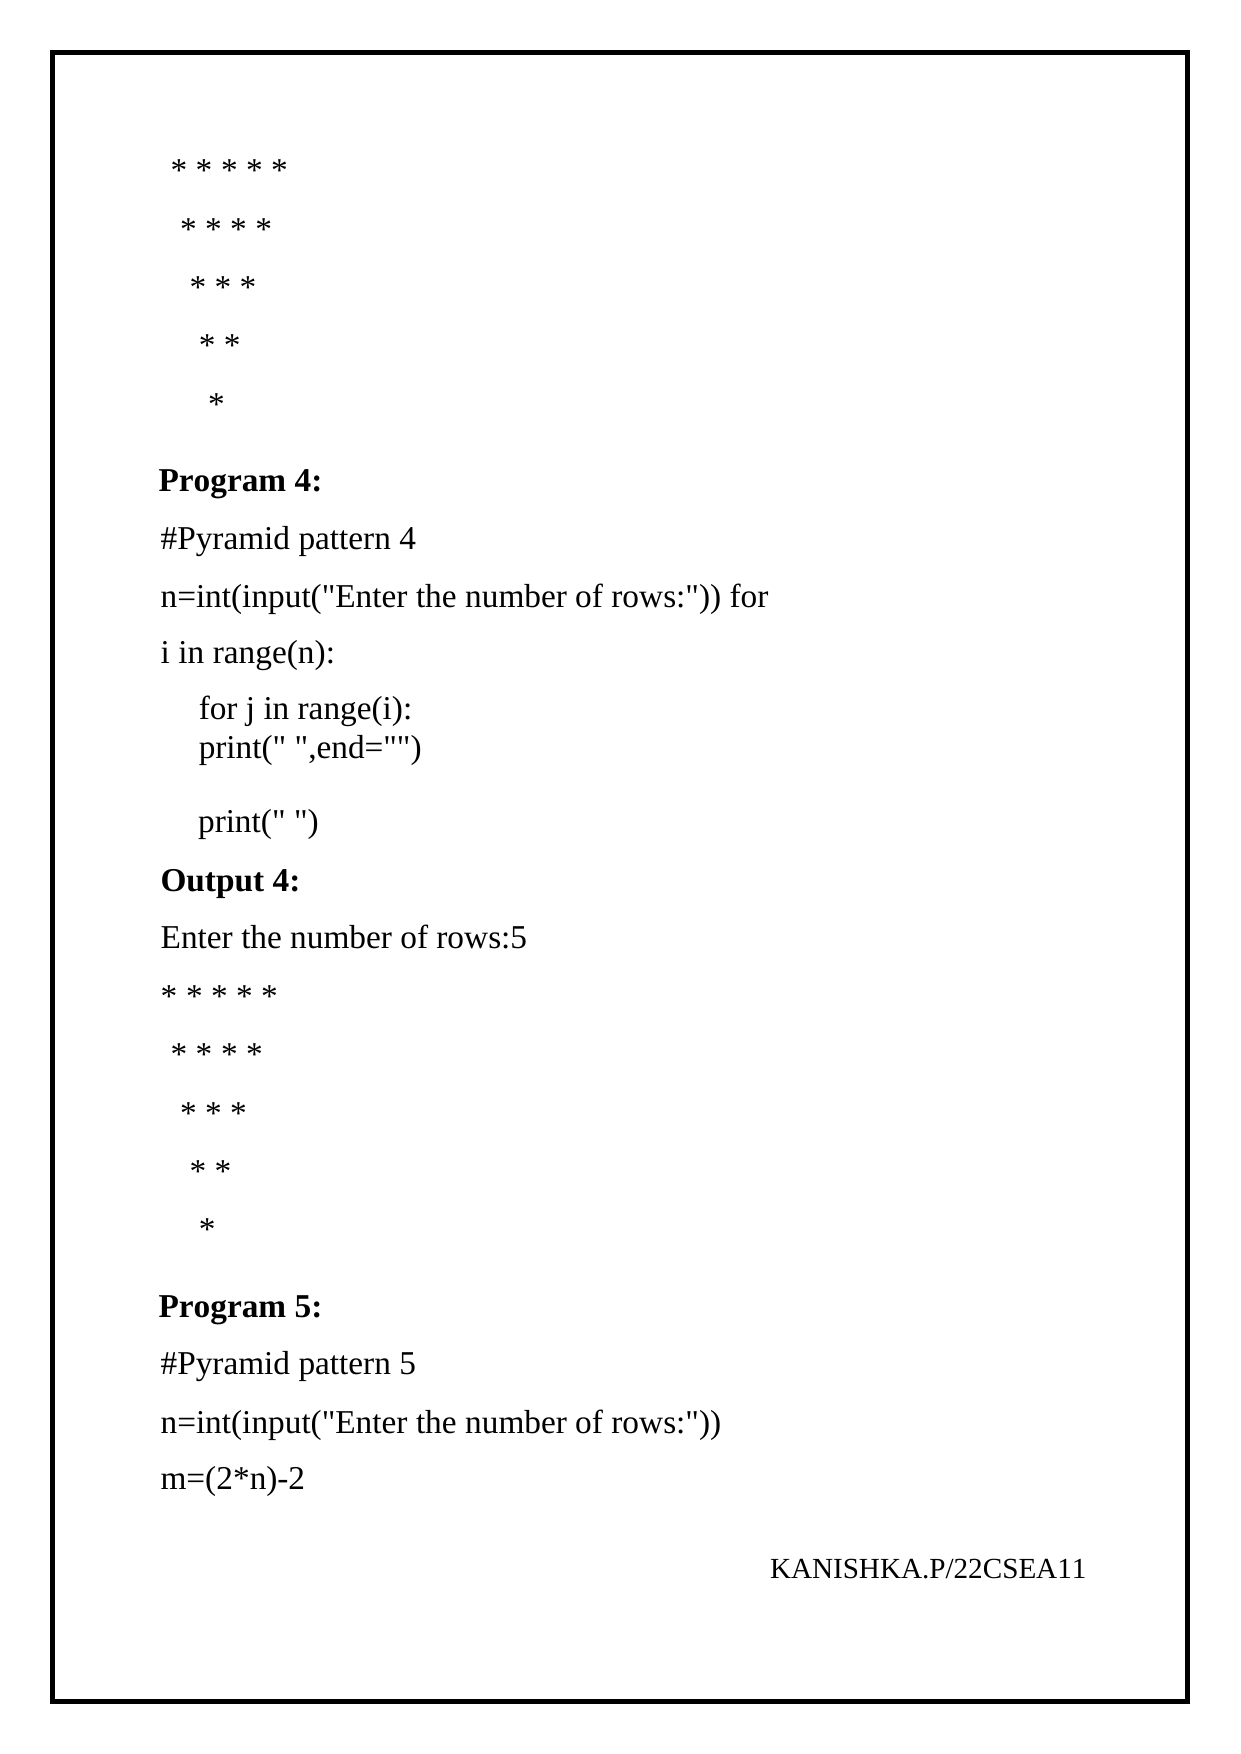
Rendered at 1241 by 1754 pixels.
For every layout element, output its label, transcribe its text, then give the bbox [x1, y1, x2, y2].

text #Pyramid pattern 4 [160, 518, 1090, 557]
subtitle Program 5: [150, 1286, 1090, 1325]
text * * * [180, 1093, 1090, 1131]
text * * * [189, 267, 1090, 305]
text * * [198, 326, 1090, 364]
text print(" ",end="") [198, 727, 1090, 766]
text * * * * * [160, 976, 1090, 1014]
text print(" ") [198, 801, 1090, 839]
text #Pyramid pattern 5 [160, 1344, 1090, 1382]
text * [208, 384, 1090, 422]
text for j in range(i): [198, 688, 1090, 727]
text * [198, 1210, 1090, 1248]
text * * * * * [170, 150, 1090, 188]
text n=int(input("Enter the number of rows:")) m=(2*n)-2 [160, 1402, 780, 1496]
text * * * * [180, 209, 1090, 247]
text Enter the number of rows:5 [160, 917, 1090, 956]
subtitle Output 4: [160, 860, 1090, 899]
text * * [189, 1151, 1090, 1190]
subtitle Program 4: [150, 461, 1090, 499]
text * * * * [170, 1034, 1090, 1073]
text n=int(input("Enter the number of rows:")) for i in range(n): [160, 577, 780, 670]
